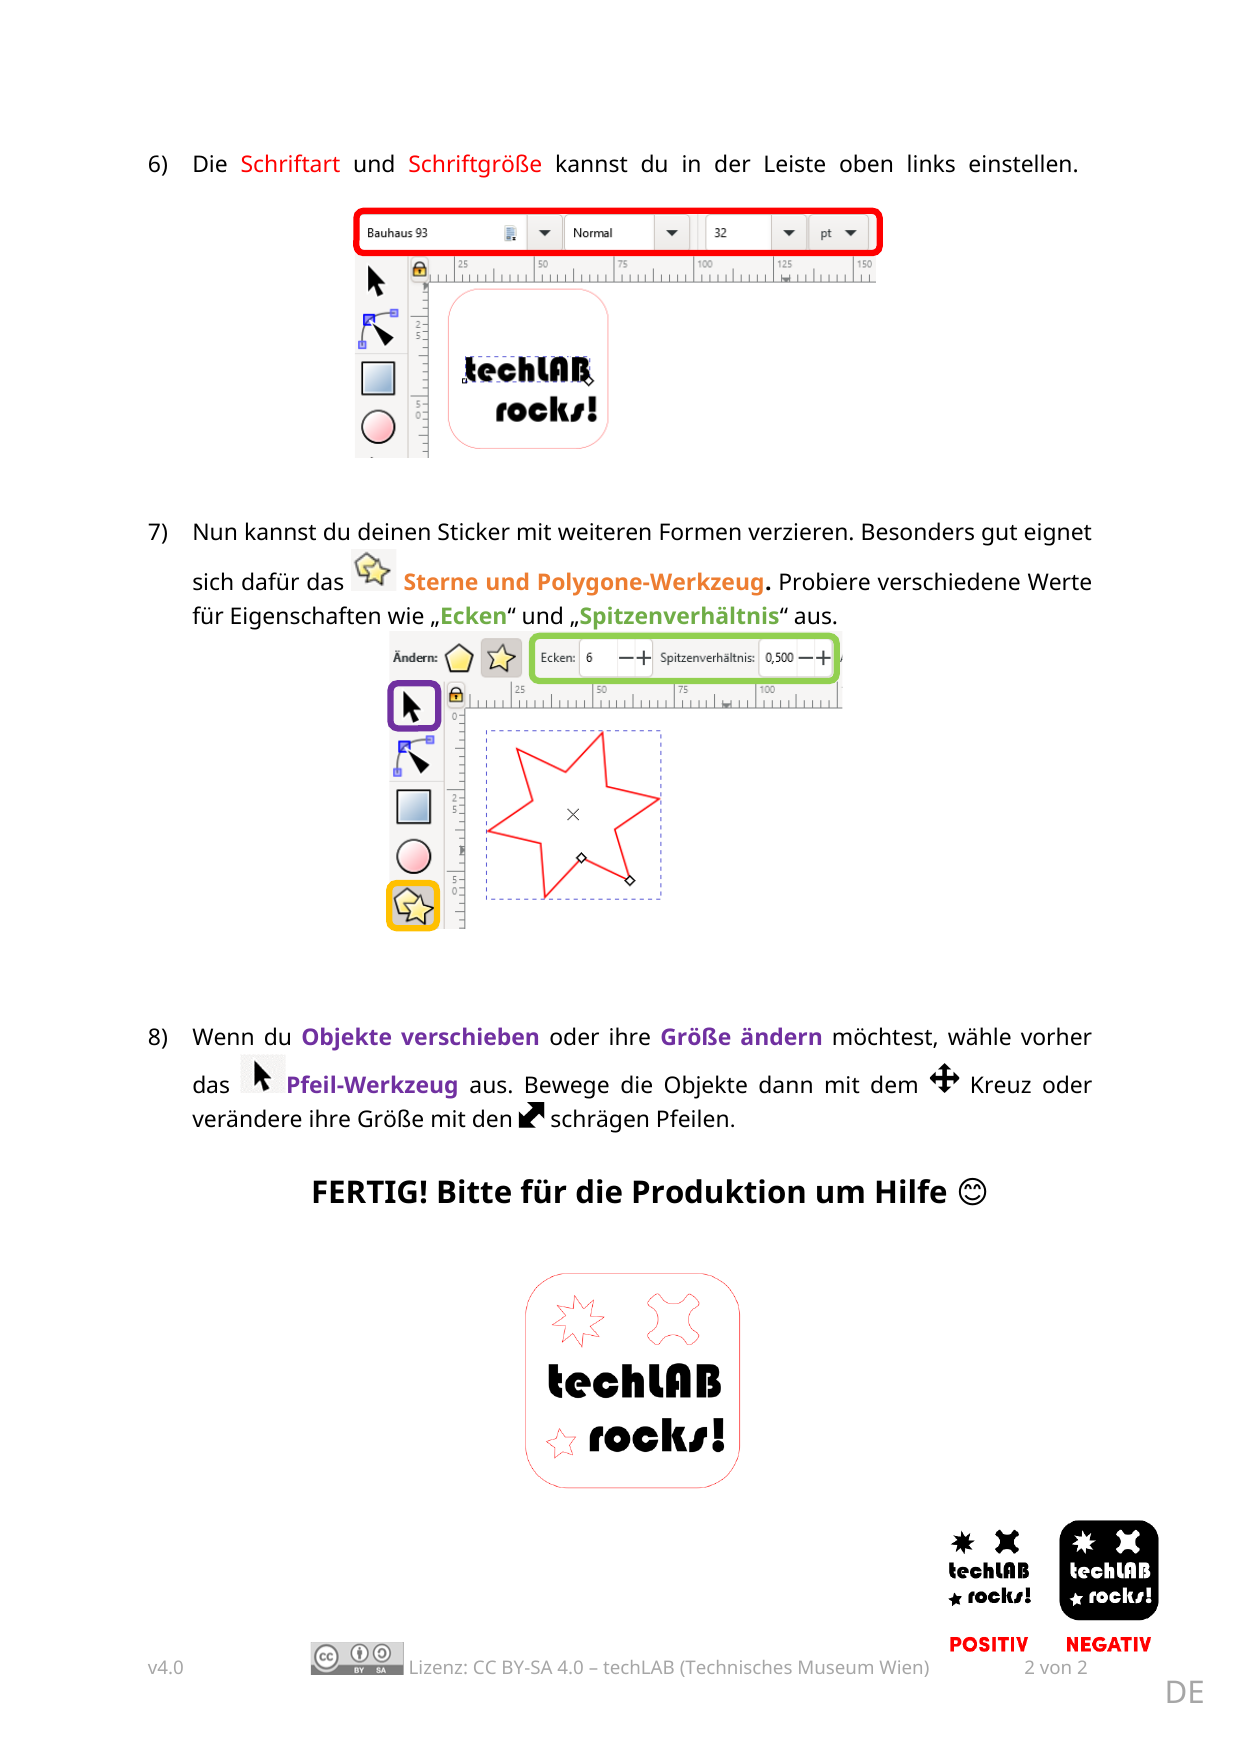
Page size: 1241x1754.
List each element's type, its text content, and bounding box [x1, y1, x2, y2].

list Wenn du Objekte verschieben oder ihre Größe ändern möchtest, wähle vorher das Pfeil-Werkzeug aus. Bewege die Objekte dann mit dem Kreuz oder verändere ihre Größe mit den schrägen Pfeilen. [148, 1021, 1093, 1134]
picture [389, 631, 843, 929]
picture [927, 1512, 1172, 1660]
picture [393, 887, 433, 925]
picture [360, 214, 876, 249]
picture [929, 1063, 960, 1093]
picture [467, 1264, 822, 1498]
picture [394, 687, 435, 725]
picture [354, 252, 876, 458]
list FERTIG! Bitte für die Produktion um Hilfe [207, 1170, 1093, 1213]
list Nun kannst du deinen Sticker mit weiteren Formen verzieren. Besonders gut eignet sich dafür das Sterne und Polygone-Werkzeug. Probiere verschiedene Werte für Eigenschaften wie „Ecken“ und „Spitzenverhältnis“ aus. [148, 516, 1093, 631]
picture [351, 549, 397, 591]
picture [518, 1102, 545, 1128]
picture [240, 1054, 286, 1093]
